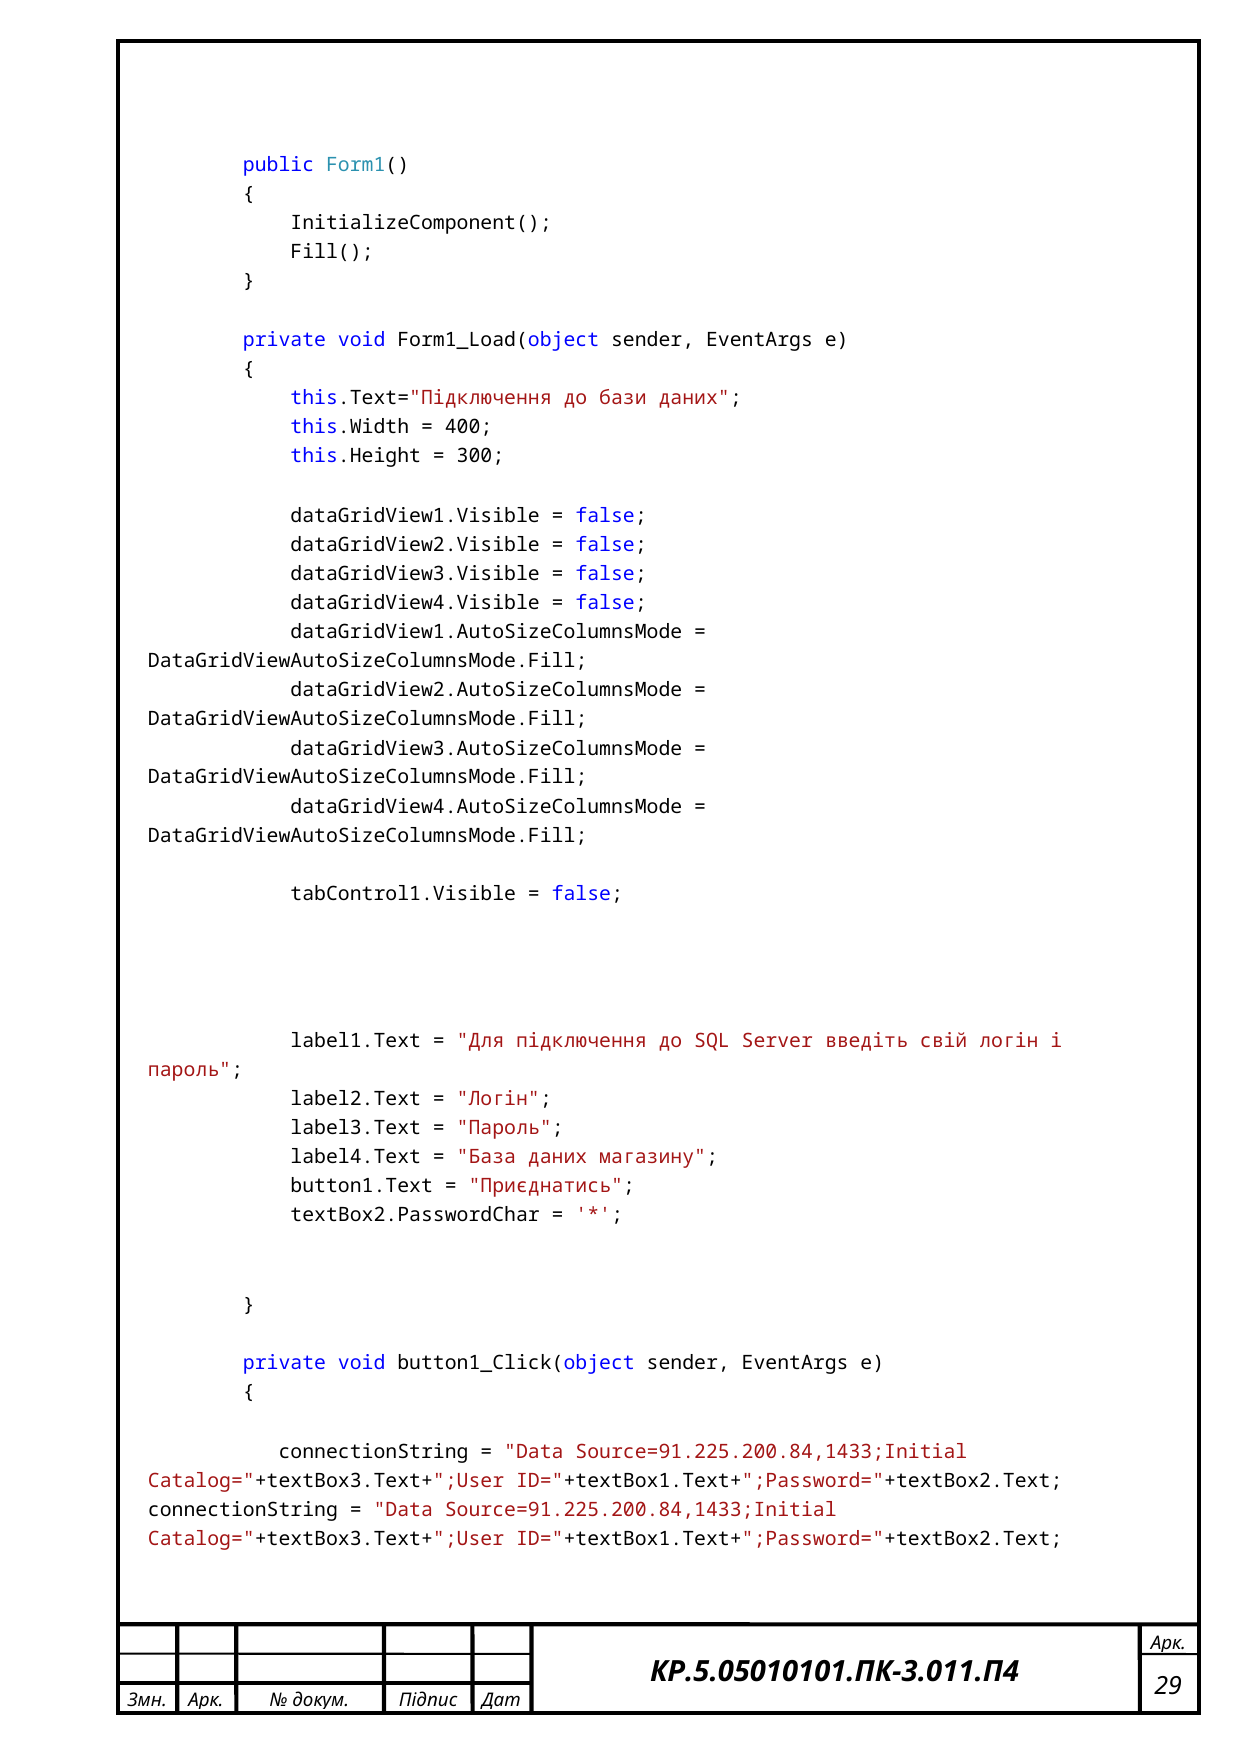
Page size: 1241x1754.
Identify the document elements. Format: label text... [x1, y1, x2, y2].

text { [148, 354, 1152, 381]
text Fill(); [148, 238, 1152, 265]
text this.Text="Підключення до бази даних"; [148, 383, 1152, 410]
text } [148, 267, 1152, 294]
text button1.Text = "Приєднатись"; [148, 1172, 1152, 1199]
text } [148, 1290, 1152, 1317]
text dataGridView1.Visible = false; [148, 501, 1152, 528]
text dataGridView2.AutoSizeColumnsMode = DataGridViewAutoSizeColumnsMode.Fill; [148, 676, 1152, 732]
text dataGridView3.AutoSizeColumnsMode = DataGridViewAutoSizeColumnsMode.Fill; [148, 734, 1152, 790]
text dataGridView3.Visible = false; [148, 559, 1152, 586]
text this.Height = 300; [148, 441, 1152, 468]
text InitializeComponent(); [148, 209, 1152, 236]
text private void button1_Click(object sender, EventArgs e) [148, 1348, 1152, 1375]
text label2.Text = "Логін"; [148, 1084, 1152, 1111]
text connectionString = "Data Source=91.225.200.84,1433;Initial Catalog="+textBox3.Text+";User ID="+textBox1.Text+";Password="+textBox2.Text; connectionString = "Data Source=91.225.200.84,1433;Initial Catalog="+textBox3.Text+";User ID="+textBox1.Text+";Password="+textBox2.Text; [148, 1437, 1152, 1551]
text dataGridView4.AutoSizeColumnsMode = DataGridViewAutoSizeColumnsMode.Fill; [148, 792, 1152, 848]
text textBox2.PasswordChar = '*'; [148, 1201, 1152, 1228]
text { [148, 1377, 1152, 1404]
text private void Form1_Load(object sender, EventArgs e) [148, 325, 1152, 352]
text label1.Text = "Для підключення до SQL Server введіть свій логін і пароль"; [148, 1026, 1152, 1082]
text tabControl1.Visible = false; [148, 879, 1152, 906]
text this.Width = 400; [148, 412, 1152, 439]
text public Form1() [148, 151, 1152, 177]
text dataGridView1.AutoSizeColumnsMode = DataGridViewAutoSizeColumnsMode.Fill; [148, 617, 1152, 673]
text label4.Text = "База даних магазину"; [148, 1143, 1152, 1169]
text dataGridView4.Visible = false; [148, 588, 1152, 615]
text { [148, 179, 1152, 207]
text dataGridView2.Visible = false; [148, 530, 1152, 557]
text label3.Text = "Пароль"; [148, 1113, 1152, 1141]
